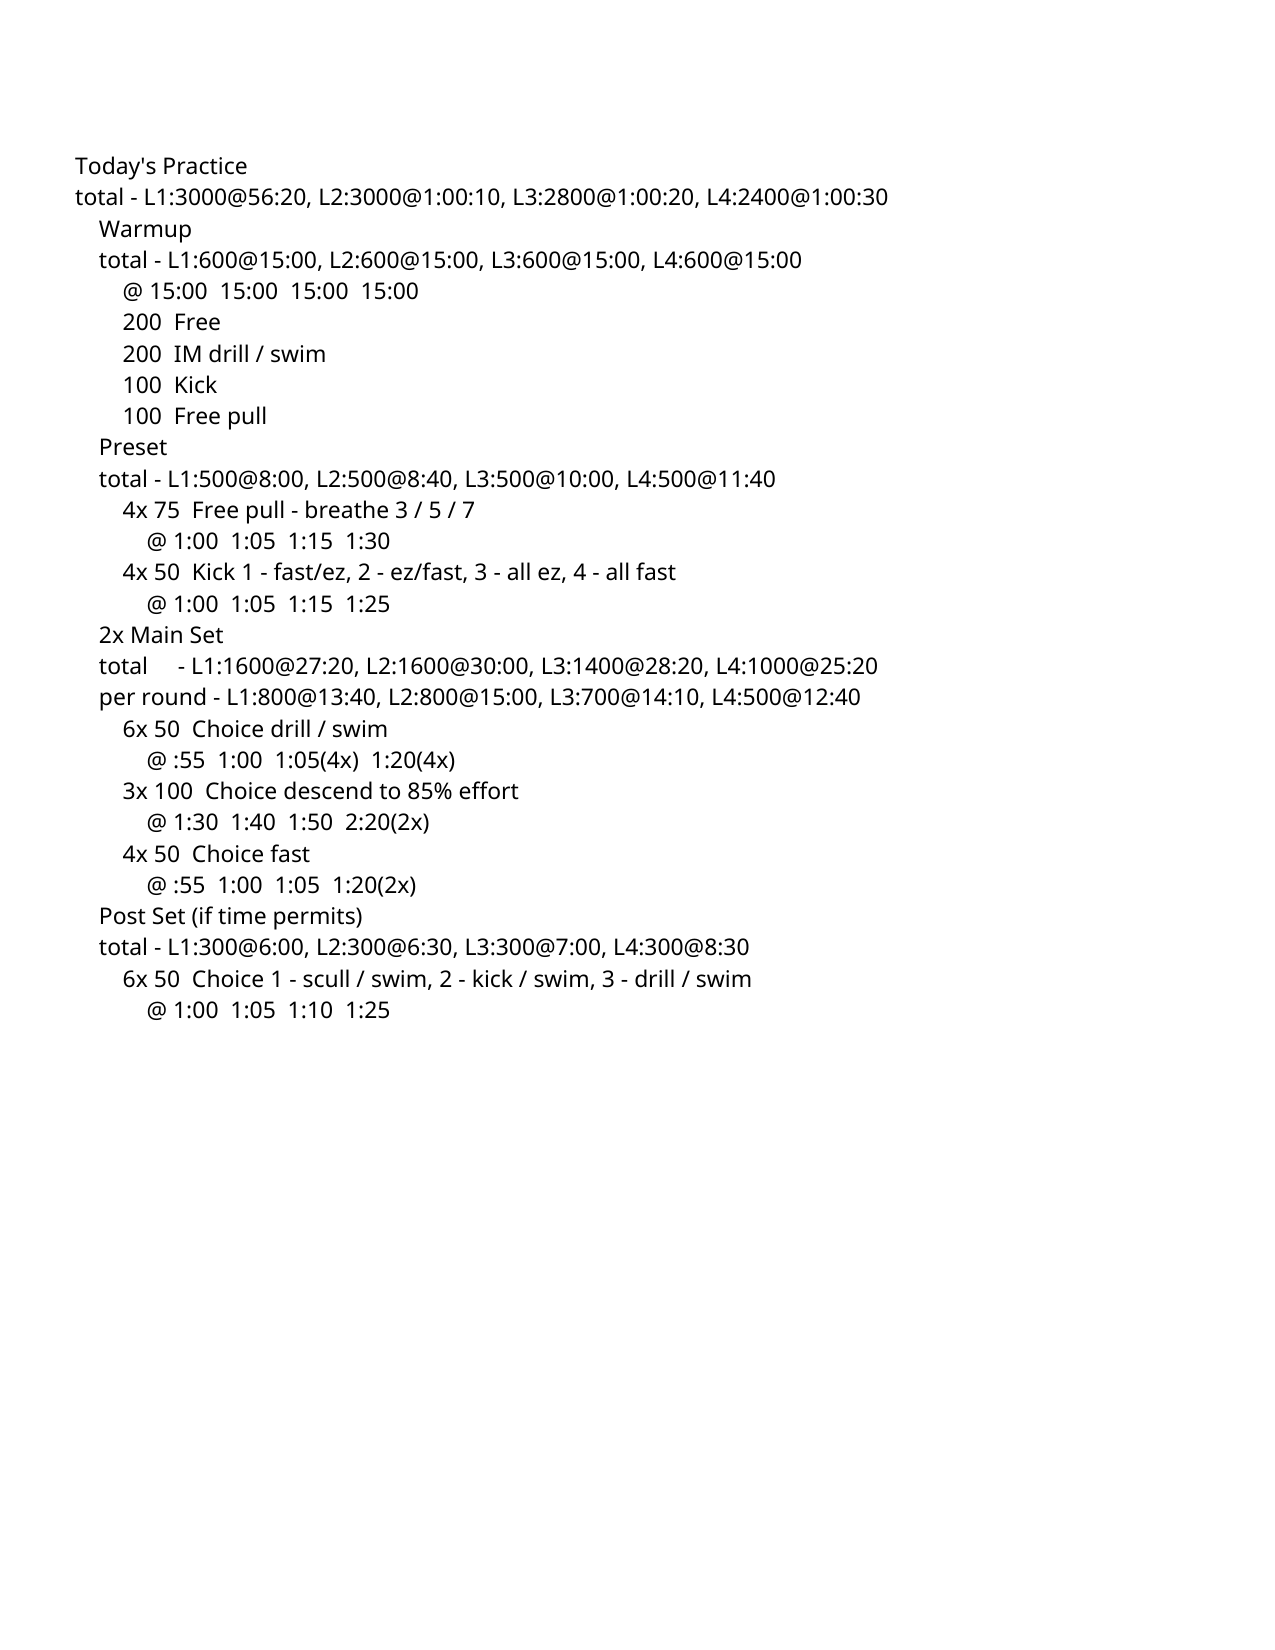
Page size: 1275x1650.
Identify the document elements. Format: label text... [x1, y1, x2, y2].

text total - L1:1600@27:20, L2:1600@30:00, L3:1400@28:20, L4:1000@25:20 [75, 650, 1200, 681]
text Warmup [75, 212, 1200, 244]
text Post Set (if time permits) [75, 900, 1200, 931]
text @ 1:00 1:05 1:15 1:30 [75, 525, 1200, 556]
text Preset [75, 431, 1200, 462]
text 4x 50 Kick 1 - fast/ez, 2 - ez/fast, 3 - all ez, 4 - all fast [75, 556, 1200, 587]
text 6x 50 Choice 1 - scull / swim, 2 - kick / swim, 3 - drill / swim [75, 962, 1200, 994]
text total - L1:300@6:00, L2:300@6:30, L3:300@7:00, L4:300@8:30 [75, 931, 1200, 962]
text 4x 50 Choice fast [75, 837, 1200, 869]
text @ 15:00 15:00 15:00 15:00 [75, 275, 1200, 306]
text @ :55 1:00 1:05 1:20(2x) [75, 869, 1200, 900]
text 6x 50 Choice drill / swim [75, 712, 1200, 744]
text total - L1:600@15:00, L2:600@15:00, L3:600@15:00, L4:600@15:00 [75, 244, 1200, 275]
text 100 Free pull [75, 400, 1200, 431]
text @ :55 1:00 1:05(4x) 1:20(4x) [75, 744, 1200, 775]
text 200 Free [75, 306, 1200, 337]
text 200 IM drill / swim [75, 337, 1200, 369]
text @ 1:00 1:05 1:15 1:25 [75, 587, 1200, 619]
text @ 1:00 1:05 1:10 1:25 [75, 994, 1200, 1025]
text @ 1:30 1:40 1:50 2:20(2x) [75, 806, 1200, 837]
text Today's Practice [75, 150, 1200, 181]
text per round - L1:800@13:40, L2:800@15:00, L3:700@14:10, L4:500@12:40 [75, 681, 1200, 712]
text 100 Kick [75, 369, 1200, 400]
text 2x Main Set [75, 619, 1200, 650]
text total - L1:500@8:00, L2:500@8:40, L3:500@10:00, L4:500@11:40 [75, 462, 1200, 494]
text total - L1:3000@56:20, L2:3000@1:00:10, L3:2800@1:00:20, L4:2400@1:00:30 [75, 181, 1200, 212]
text 3x 100 Choice descend to 85% effort [75, 775, 1200, 806]
text 4x 75 Free pull - breathe 3 / 5 / 7 [75, 494, 1200, 525]
